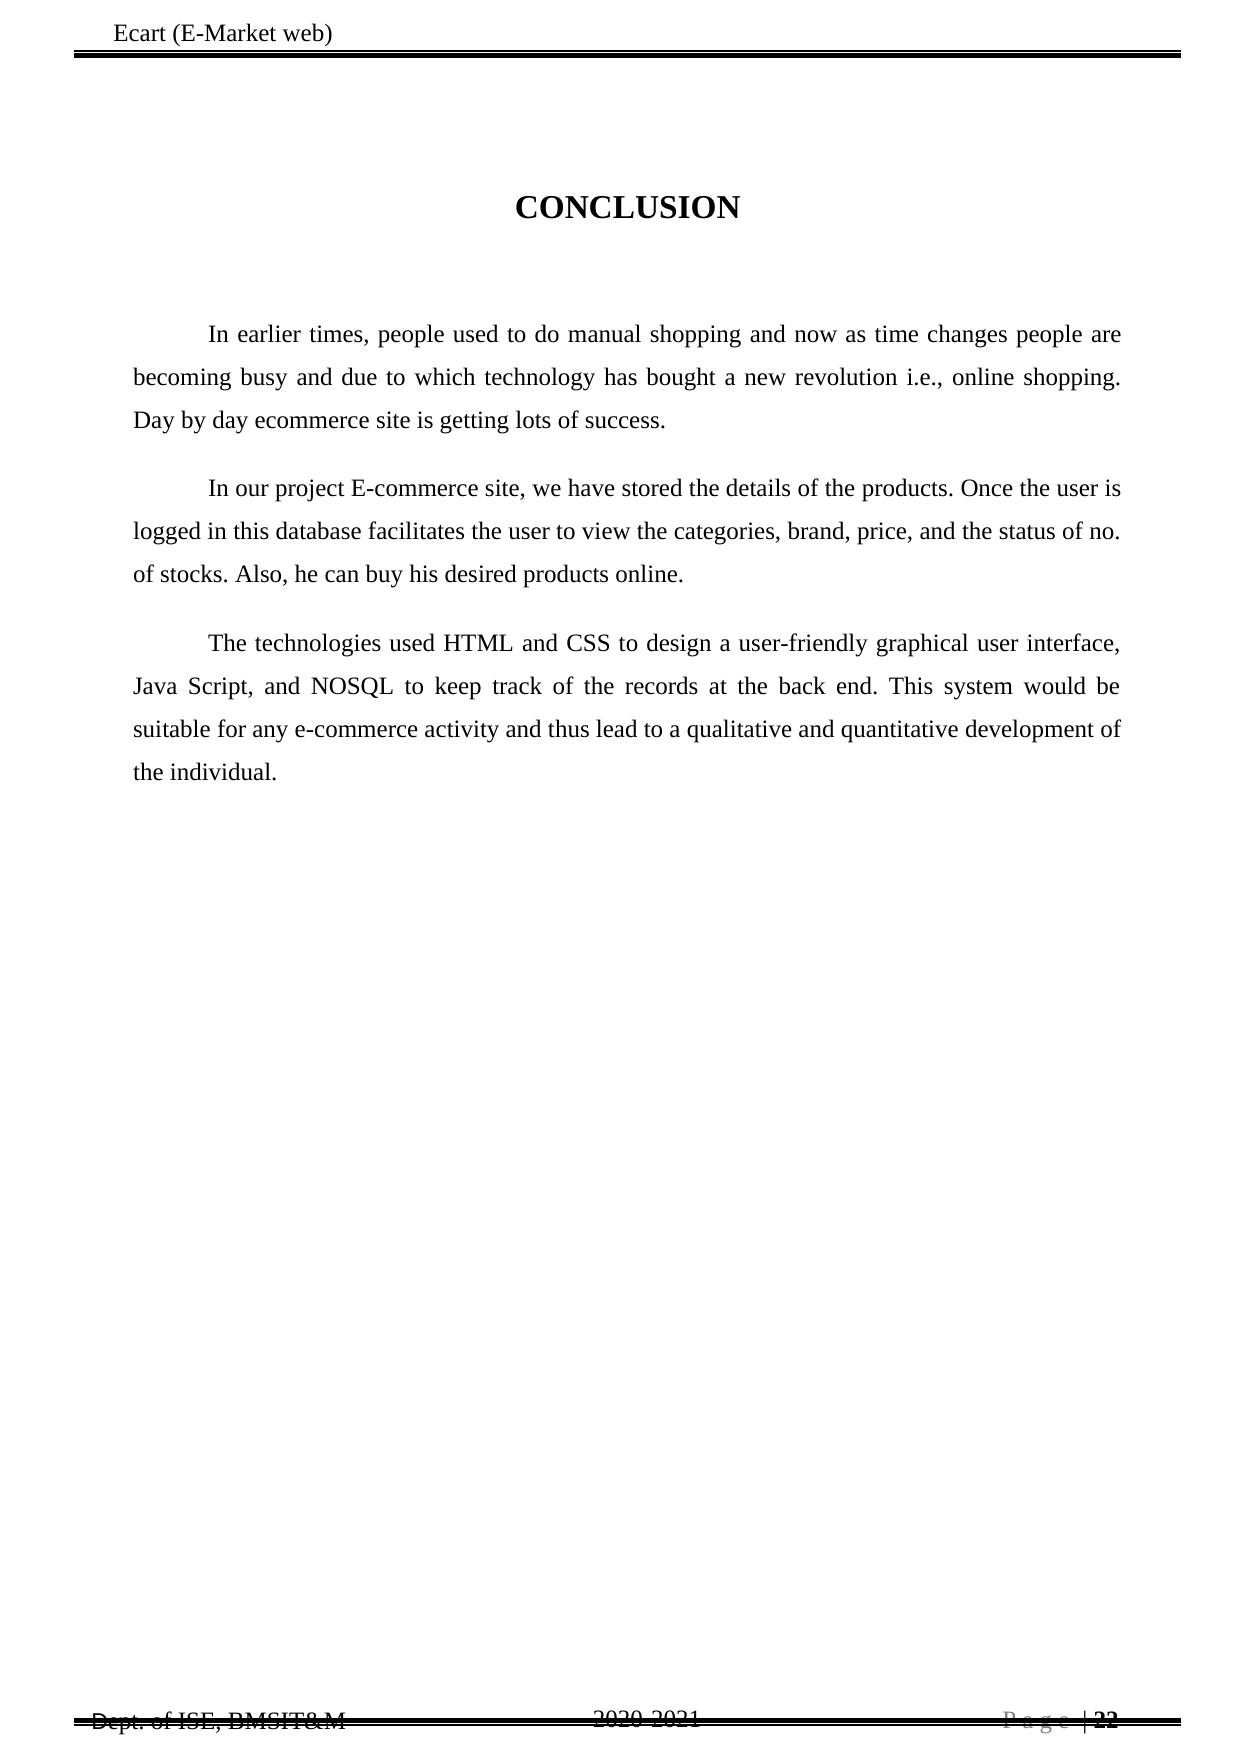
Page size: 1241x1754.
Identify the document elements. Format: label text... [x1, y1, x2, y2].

text In our project E-commerce site, we have stored the details of the products. Once the user is logged in this database facilitates the user to view the categories, brand, price, and the status of no. of stocks. Also, he can buy his desired products online. [133, 473, 1122, 588]
text In earlier times, people used to do manual shopping and now as time changes people are becoming busy and due to which technology has bought a new revolution i.e., online shopping. Day by day ecommerce site is getting lots of success. [133, 319, 1122, 434]
text CONCLUSION [133, 187, 1122, 226]
text The technologies used HTML and CSS to design a user-friendly graphical user interface, Java Script, and NOSQL to keep track of the records at the back end. This system would be suitable for any e-commerce activity and thus lead to a qualitative and quantitative development of the individual. [133, 628, 1122, 786]
